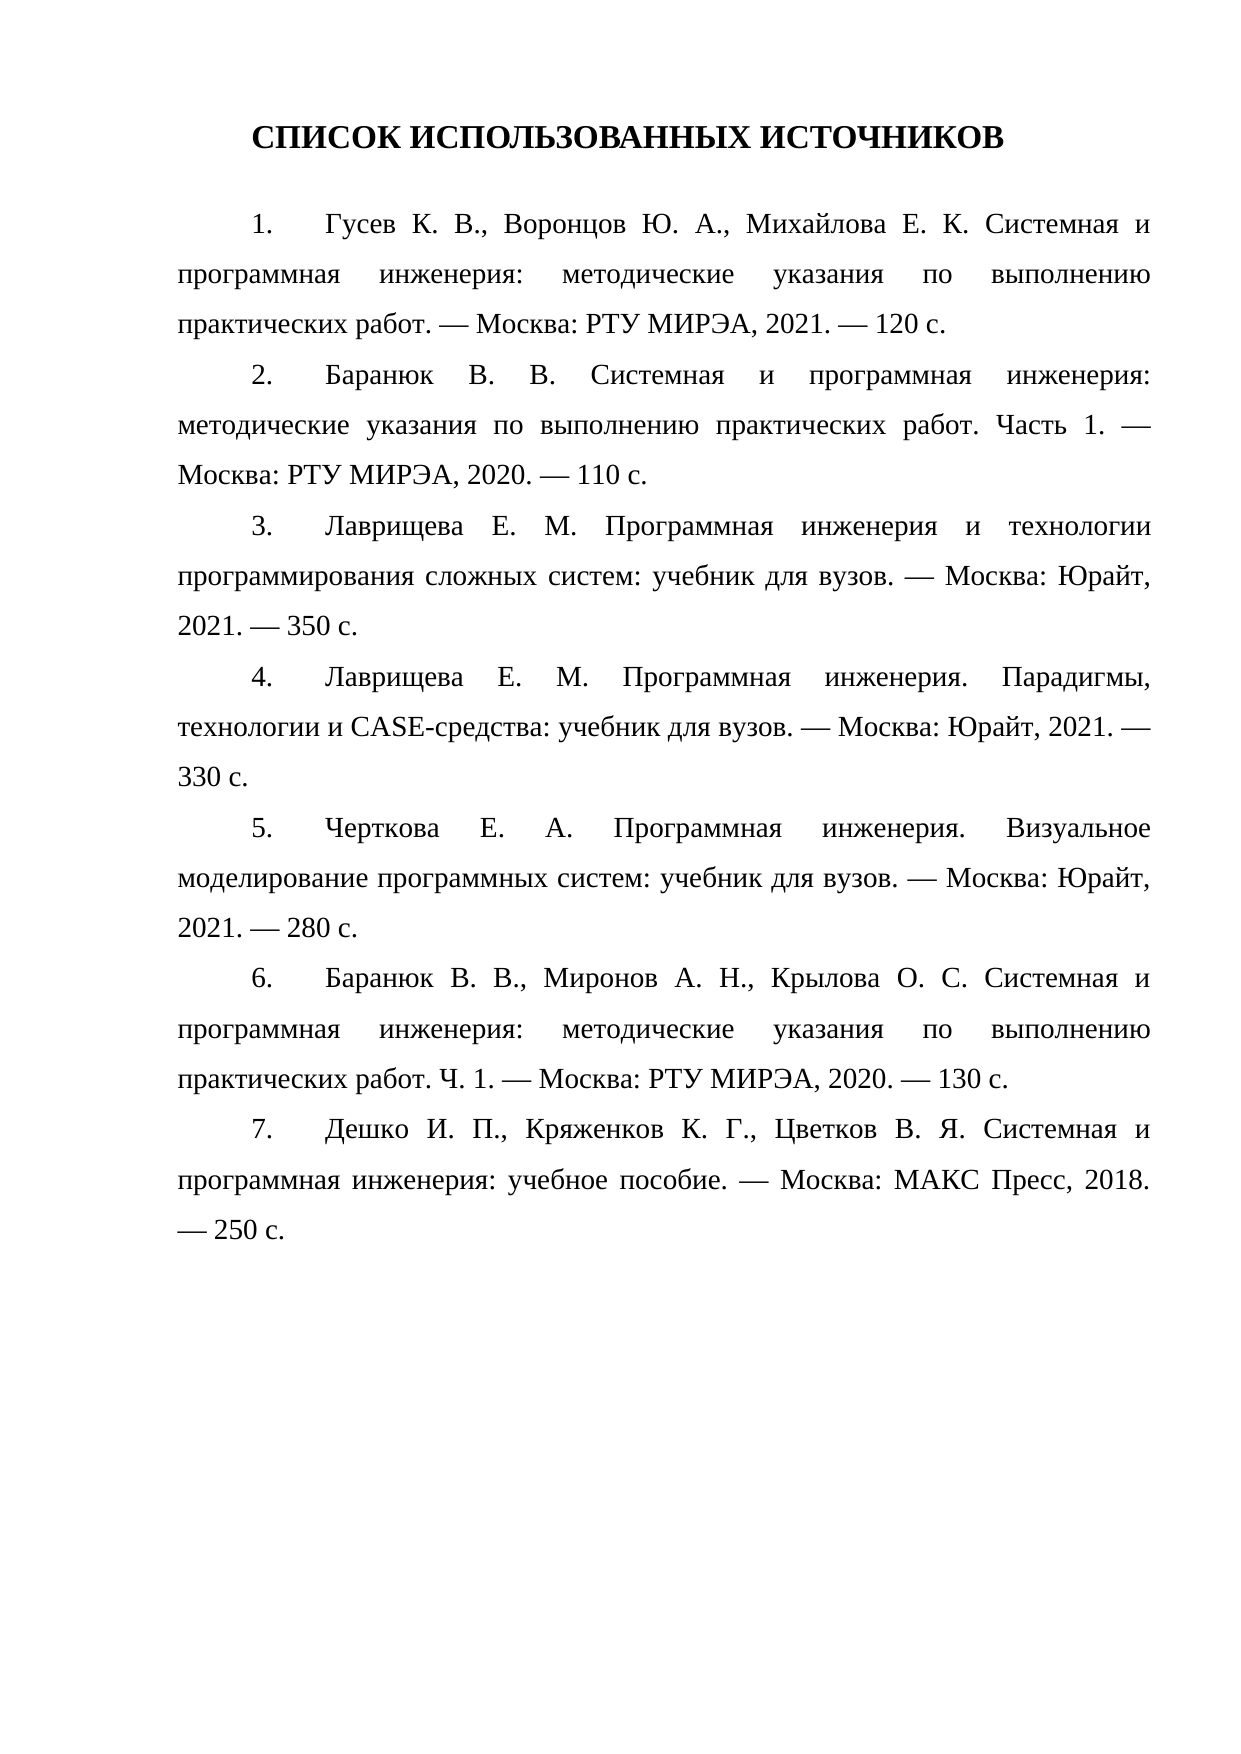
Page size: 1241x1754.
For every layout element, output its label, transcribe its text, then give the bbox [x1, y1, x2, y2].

text 4. Лаврищева Е. М. Программная инженерия. Парадигмы, технологии и CASE-средства: учебник для вузов. — Москва: Юрайт, 2021. — 330 с. [177, 659, 1152, 793]
text 3. Лаврищева Е. М. Программная инженерия и технологии программирования сложных систем: учебник для вузов. — Москва: Юрайт, 2021. — 350 с. [177, 508, 1152, 642]
text 1. Гусев К. В., Воронцов Ю. А., Михайлова Е. К. Системная и программная инженерия: методические указания по выполнению практических работ. — Москва: РТУ МИРЭА, 2021. — 120 с. [177, 206, 1152, 340]
text 7. Дешко И. П., Кряженков К. Г., Цветков В. Я. Системная и программная инженерия: учебное пособие. — Москва: МАКС Пресс, 2018. — 250 с. [177, 1112, 1152, 1246]
text 6. Баранюк В. В., Миронов А. Н., Крылова О. С. Системная и программная инженерия: методические указания по выполнению практических работ. Ч. 1. — Москва: РТУ МИРЭА, 2020. — 130 с. [177, 961, 1152, 1095]
subtitle СПИСОК ИСПОЛЬЗОВАННЫХ ИСТОЧНИКОВ [177, 118, 1152, 156]
text 5. Черткова Е. А. Программная инженерия. Визуальное моделирование программных систем: учебник для вузов. — Москва: Юрайт, 2021. — 280 с. [177, 810, 1152, 944]
text 2. Баранюк В. В. Системная и программная инженерия: методические указания по выполнению практических работ. Часть 1. — Москва: РТУ МИРЭА, 2020. — 110 с. [177, 357, 1152, 491]
